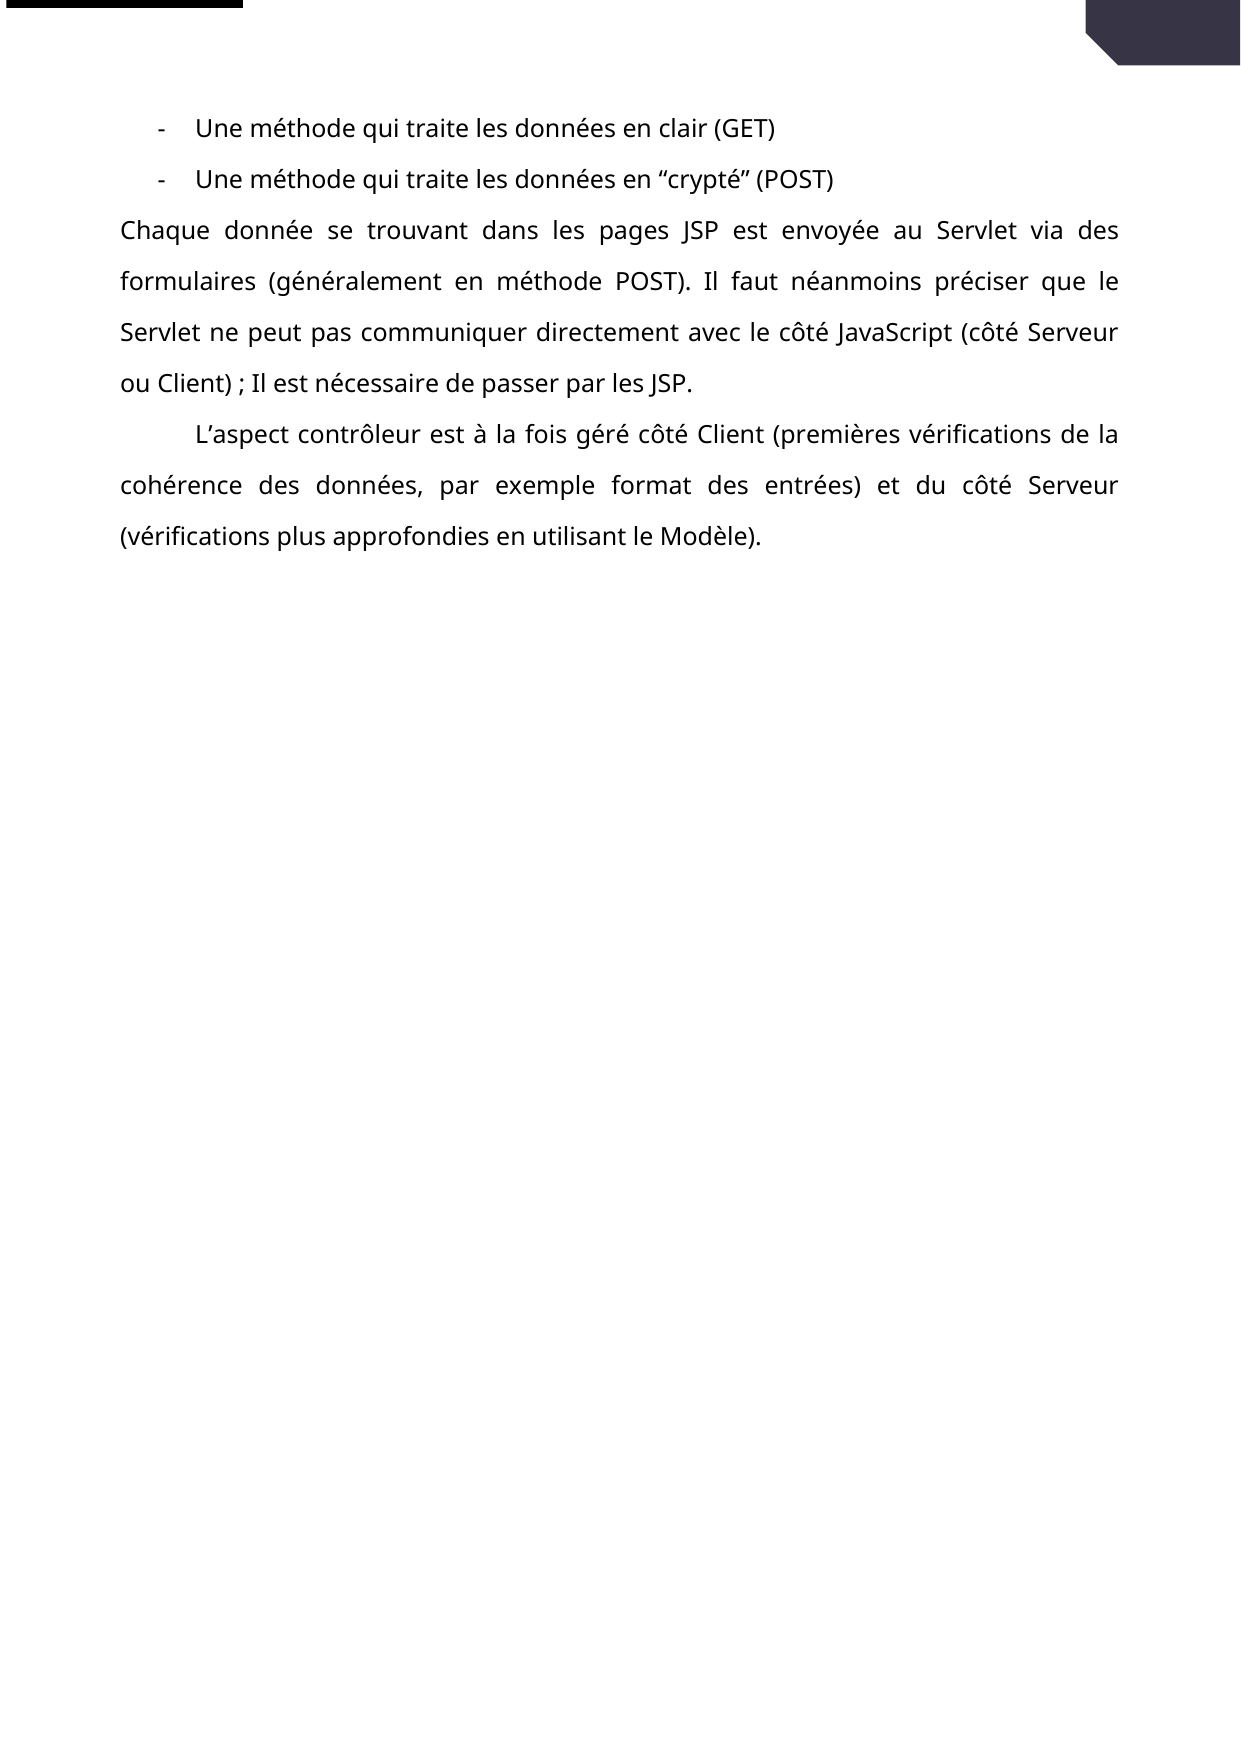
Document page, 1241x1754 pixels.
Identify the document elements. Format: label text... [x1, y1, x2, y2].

text Chaque donnée se trouvant dans les pages JSP est envoyée au Servlet via des formulaires (généralement en méthode POST). Il faut néanmoins préciser que le Servlet ne peut pas communiquer directement avec le côté JavaScript (côté Serveur ou Client) ; Il est nécessaire de passer par les JSP. [120, 212, 1120, 400]
list Une méthode qui traite les données en “crypté” (POST) [157, 161, 1120, 196]
list Une méthode qui traite les données en clair (GET) [157, 110, 1120, 144]
text L’aspect contrôleur est à la fois géré côté Client (premières vérifications de la cohérence des données, par exemple format des entrées) et du côté Serveur (vérifications plus approfondies en utilisant le Modèle). [120, 417, 1120, 553]
